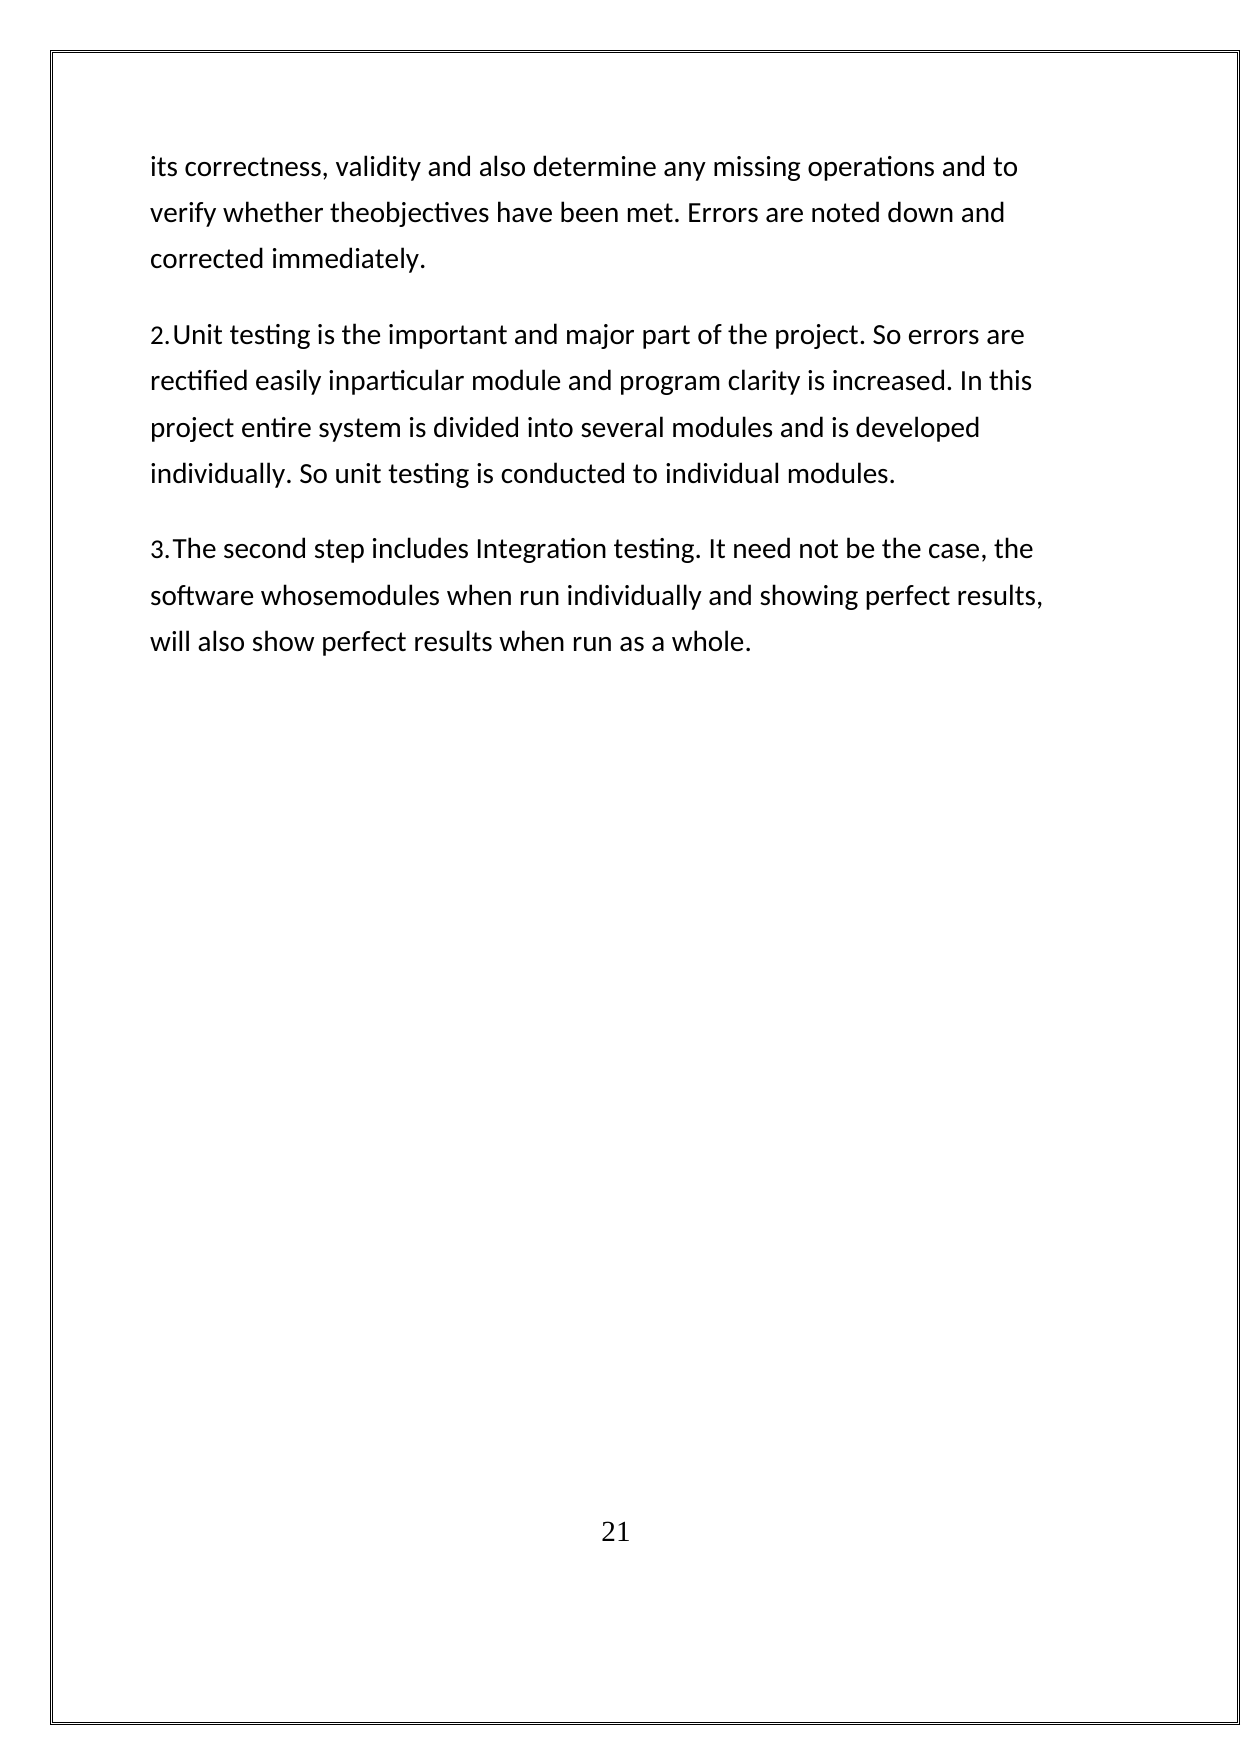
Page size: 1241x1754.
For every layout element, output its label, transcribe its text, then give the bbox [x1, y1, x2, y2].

list The second step includes Integration testing. It need not be the case, the software whosemodules when run individually and showing perfect results, will also show perfect results when run as a whole. [150, 530, 1046, 658]
text 21 [149, 1514, 1082, 1547]
list Unit testing is the important and major part of the project. So errors are rectified easily inparticular module and program clarity is increased. In this project entire system is divided into several modules and is developed individually. So unit testing is conducted to individual modules. [150, 316, 1034, 491]
text its correctness, validity and also determine any missing operations and to verify whether theobjectives have been met. Errors are noted down and corrected immediately. [150, 148, 1021, 276]
